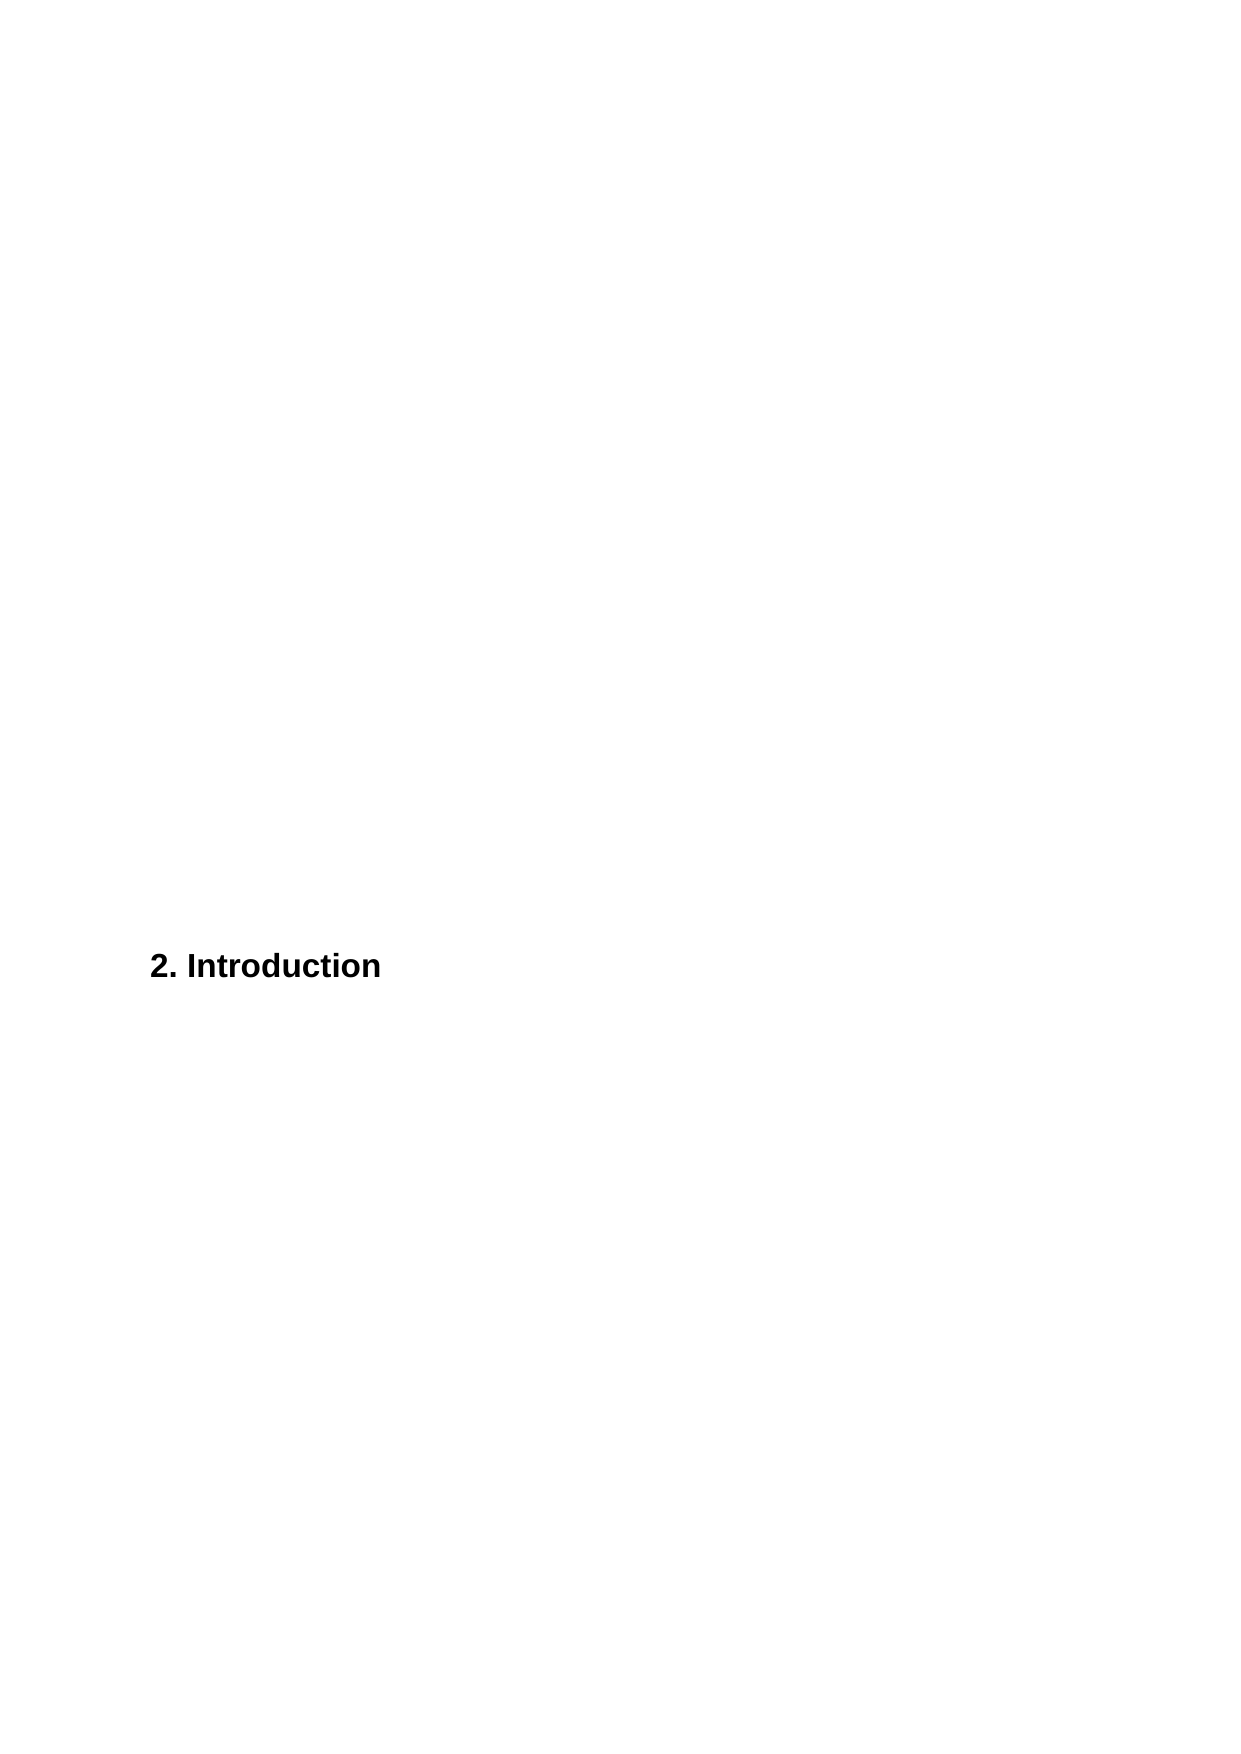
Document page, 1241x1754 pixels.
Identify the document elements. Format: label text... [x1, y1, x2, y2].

subtitle 2. Introduction [150, 946, 1090, 985]
